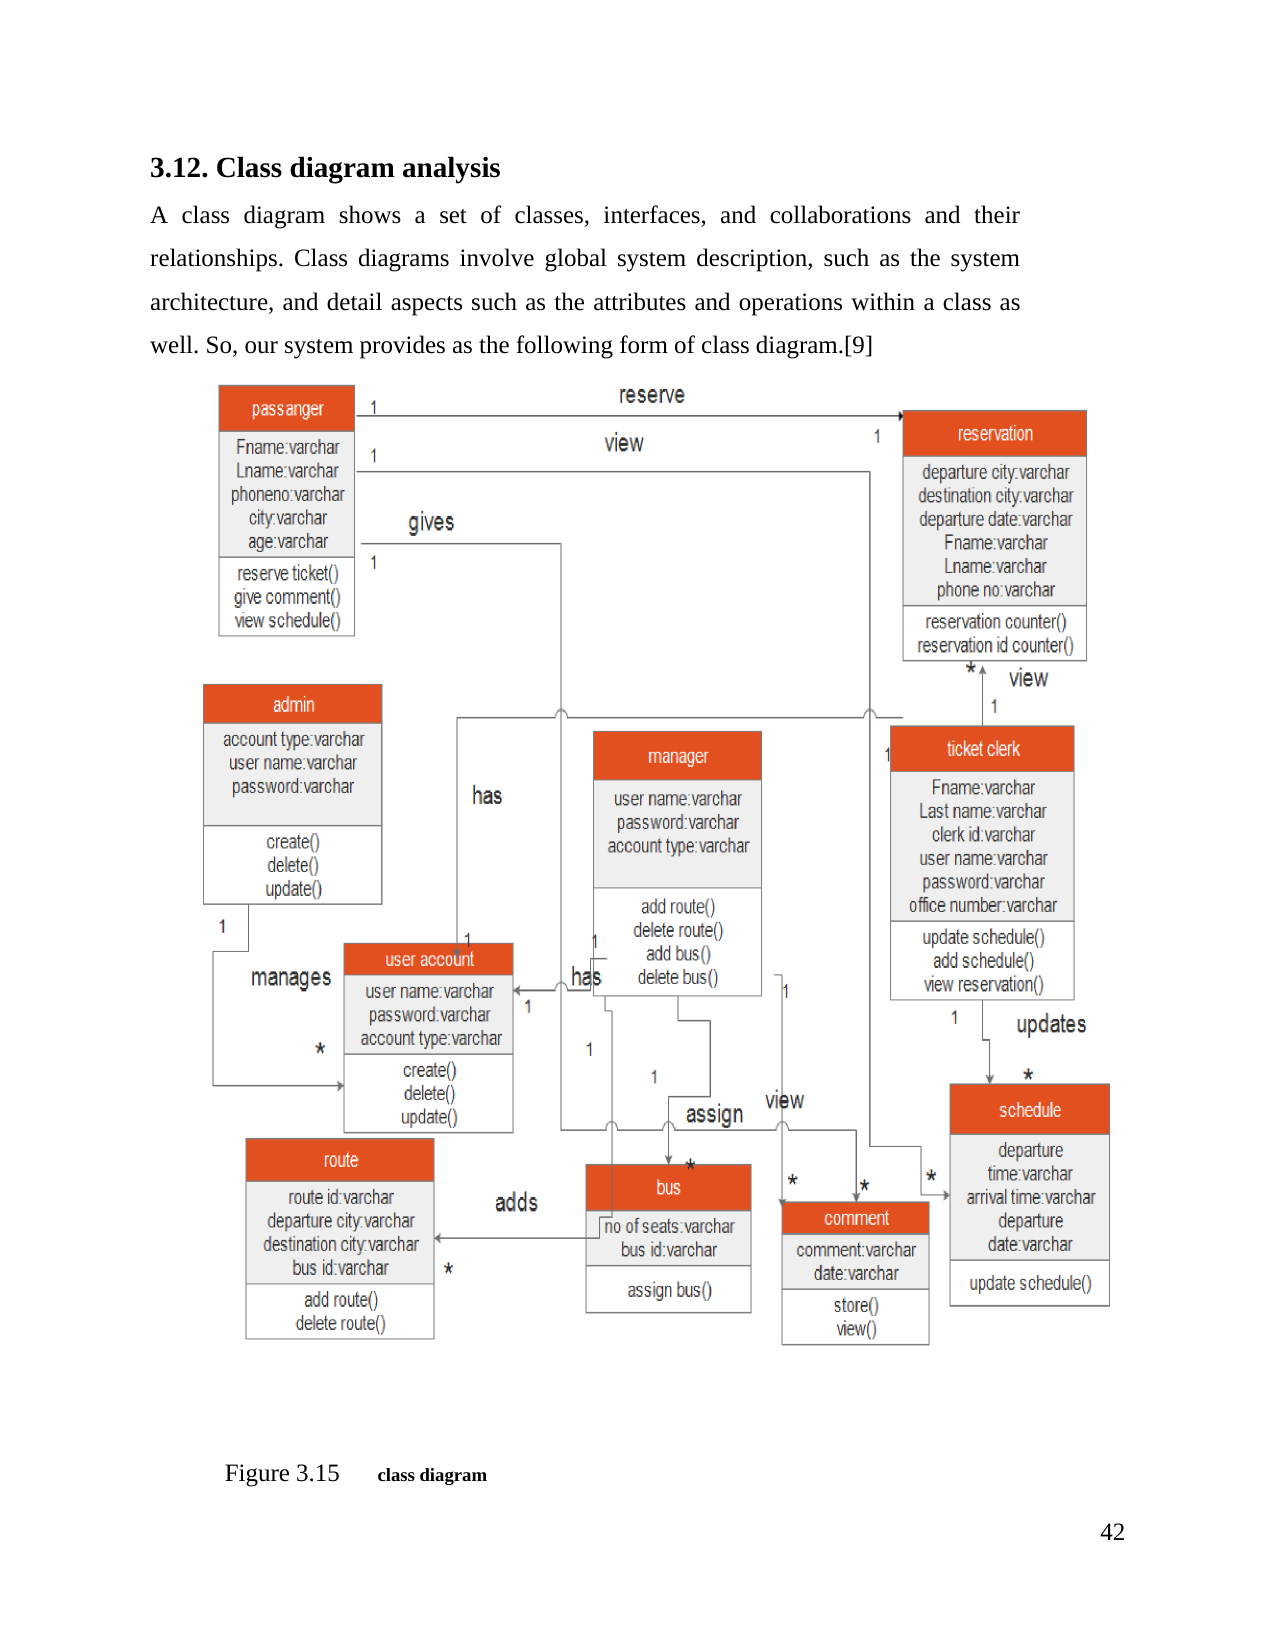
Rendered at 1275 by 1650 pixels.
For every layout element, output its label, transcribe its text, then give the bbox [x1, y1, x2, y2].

text Figure 3.15 class diagram [187, 1458, 1127, 1487]
picture [150, 372, 1124, 1355]
text A class diagram shows a set of classes, interfaces, and collaborations and their relationships. Class diagrams involve global system description, such as the system architecture, and detail aspects such as the attributes and operations within a class as well. So, our system provides as the following form of class diagram.[9] [150, 200, 1021, 358]
subtitle 3.12. Class diagram analysis [150, 150, 1125, 183]
